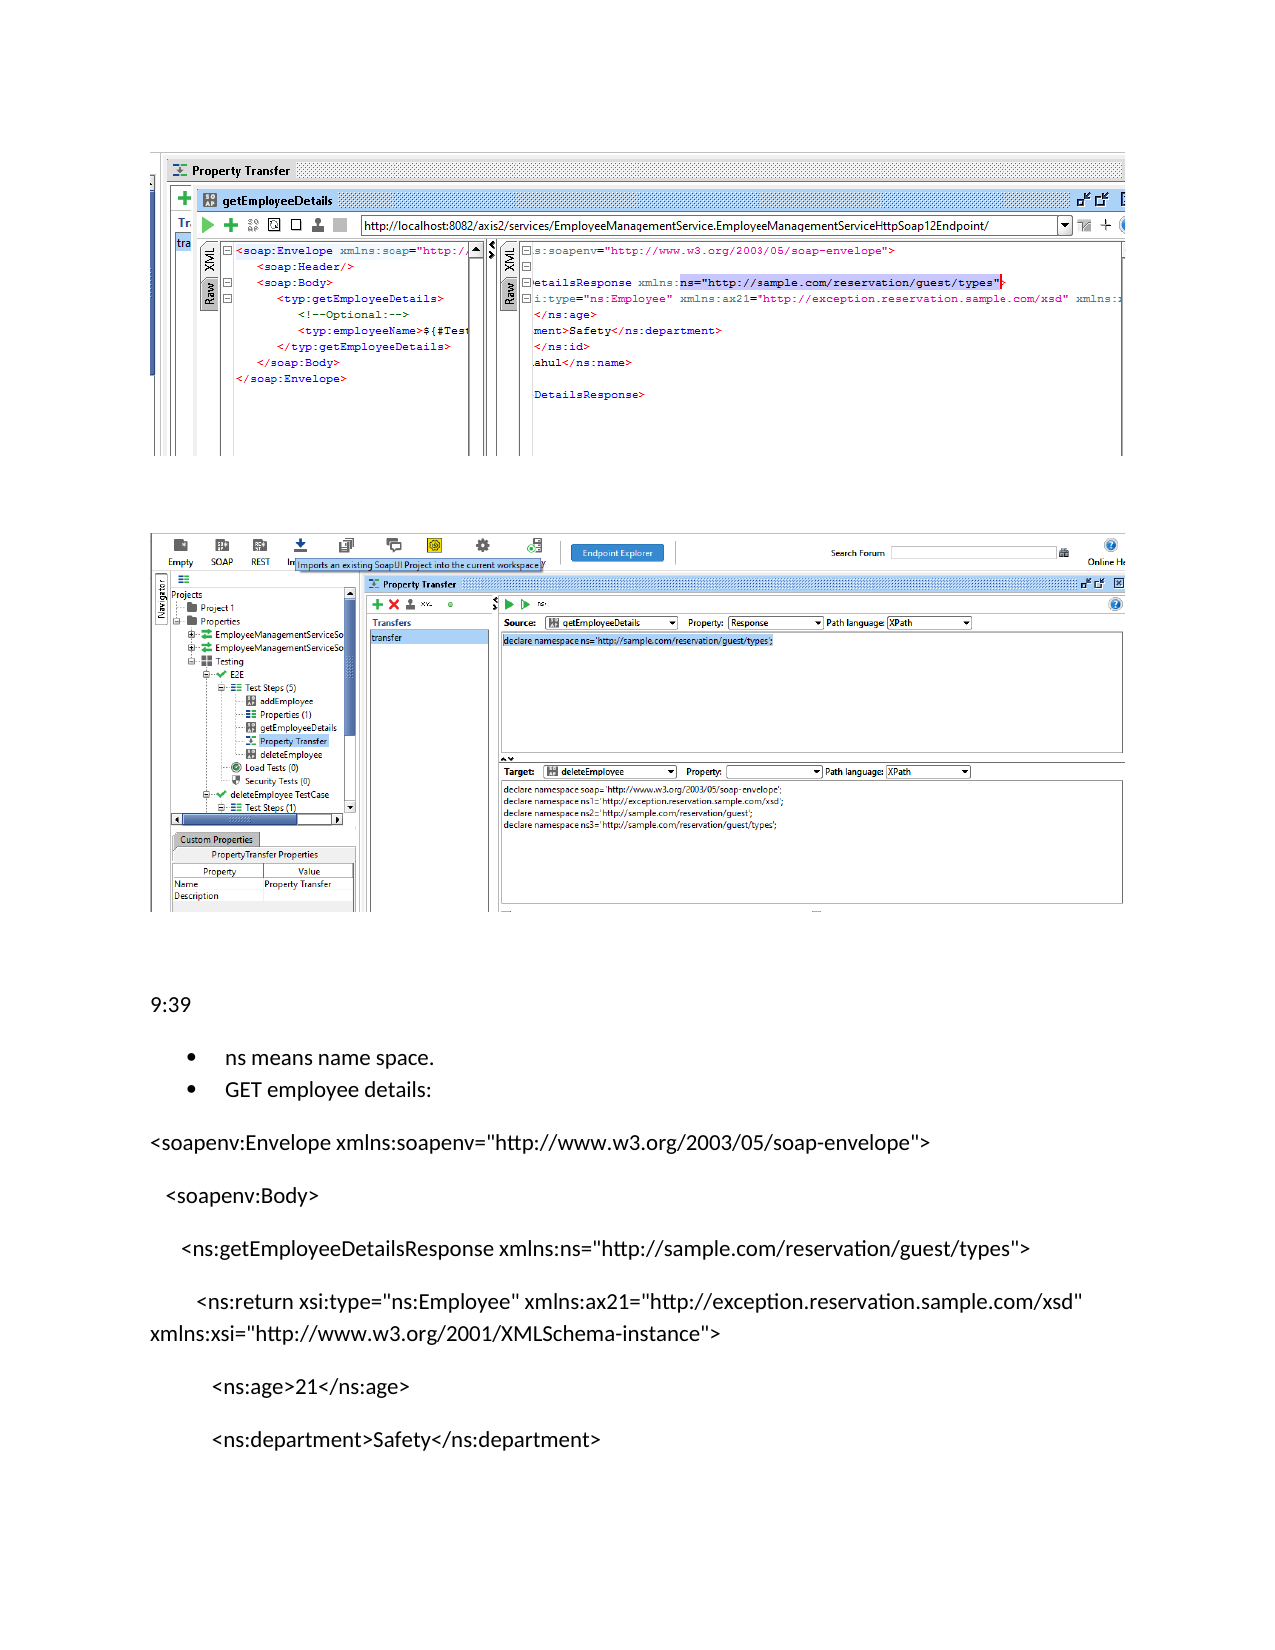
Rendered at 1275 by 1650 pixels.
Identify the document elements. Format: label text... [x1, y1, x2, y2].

text <ns:getEmployeeDetailsResponse xmlns:ns="http://sample.com/reservation/guest/types"> [150, 1234, 1125, 1262]
picture [150, 150, 1125, 456]
text 9:39 [150, 990, 1125, 1018]
text <soapenv:Envelope xmlns:soapenv="http://www.w3.org/2003/05/soap-envelope"> [150, 1128, 1125, 1156]
text <ns:department>Safety</ns:department> [150, 1426, 1125, 1453]
text <ns:age>21</ns:age> [150, 1372, 1125, 1401]
picture [150, 533, 1125, 912]
list GET employee details: [187, 1075, 1125, 1103]
list ns means name space. [187, 1043, 1125, 1071]
text <ns:return xsi:type="ns:Employee" xmlns:ax21="http://exception.reservation.sample.com/xsd" xmlns:xsi="http://www.w3.org/2001/XMLSchema-instance"> [150, 1287, 1125, 1347]
text <soapenv:Body> [150, 1181, 1125, 1209]
